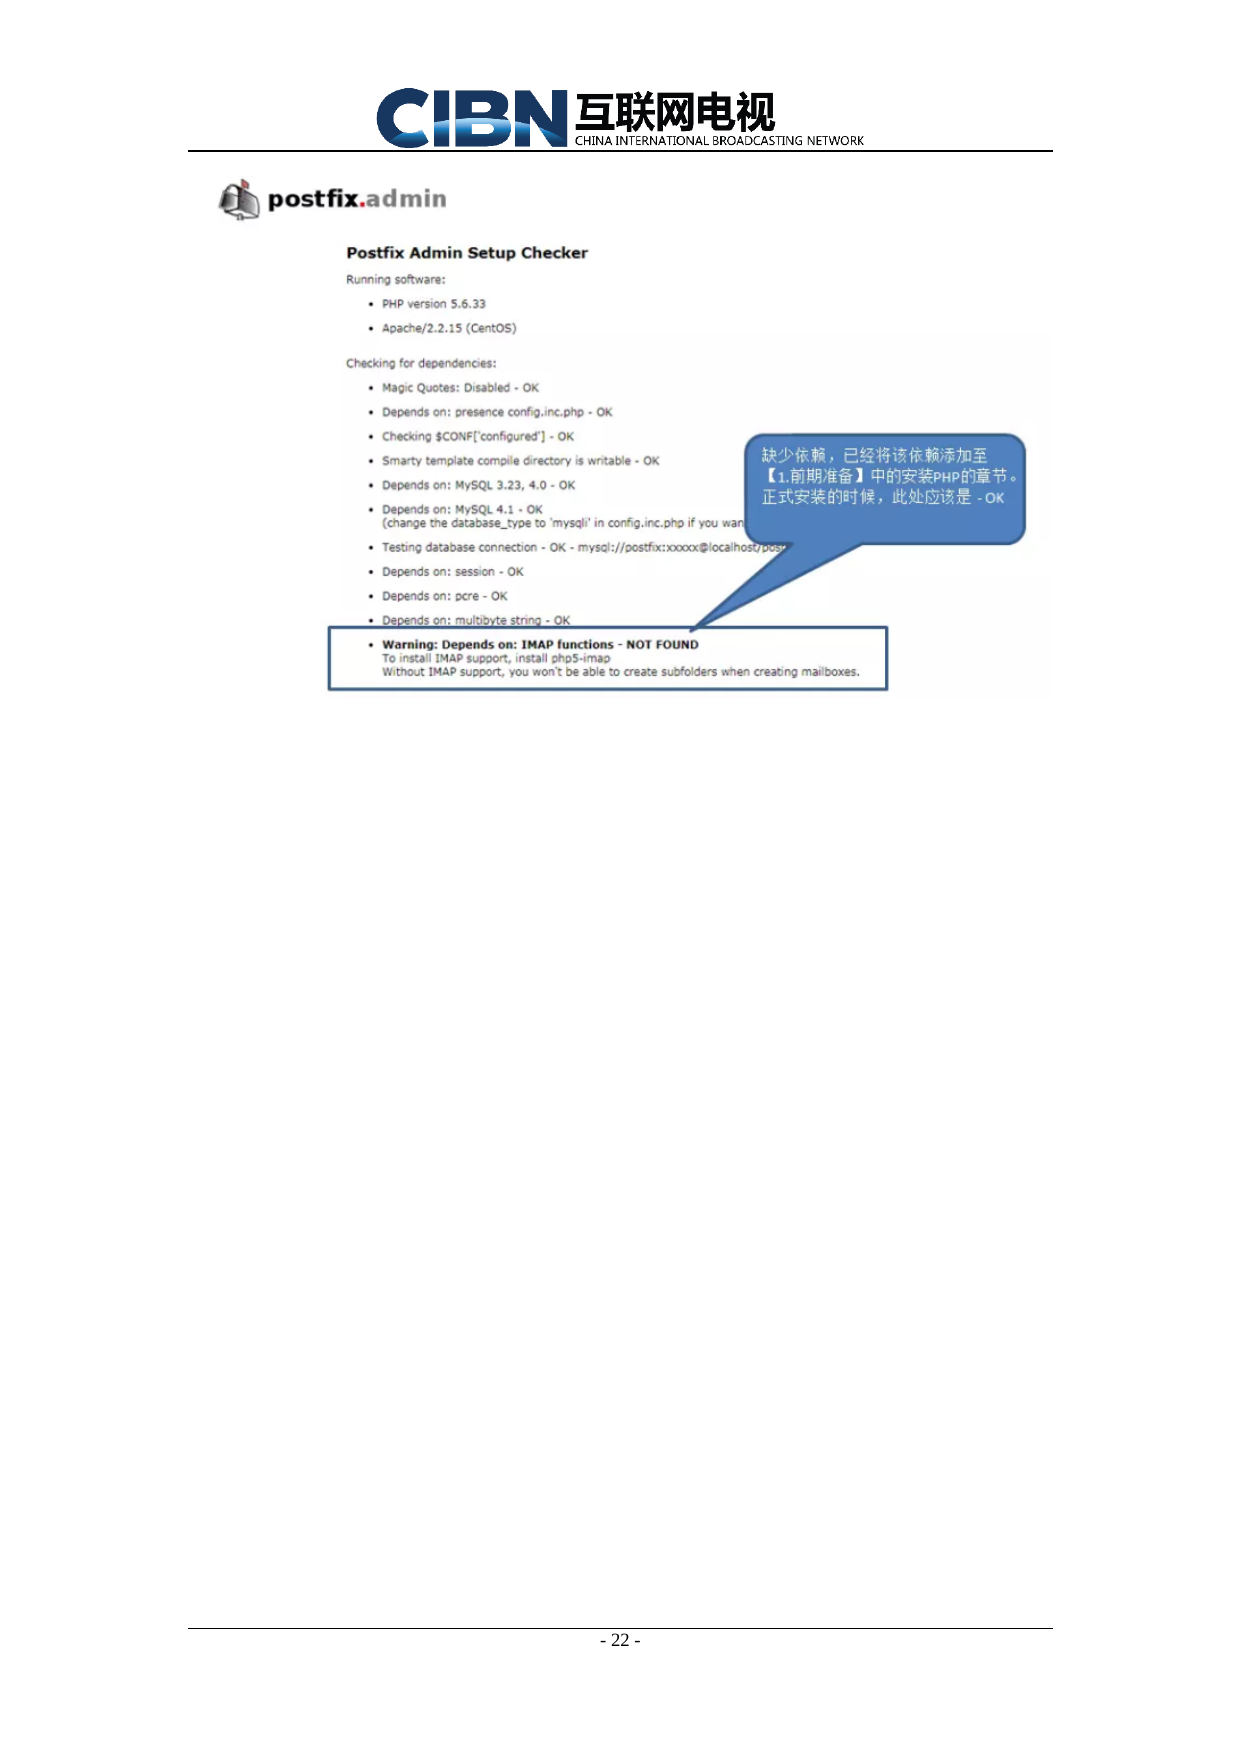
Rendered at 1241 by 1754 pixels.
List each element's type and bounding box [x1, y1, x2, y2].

picture [376, 88, 864, 148]
picture [187, 162, 1052, 702]
